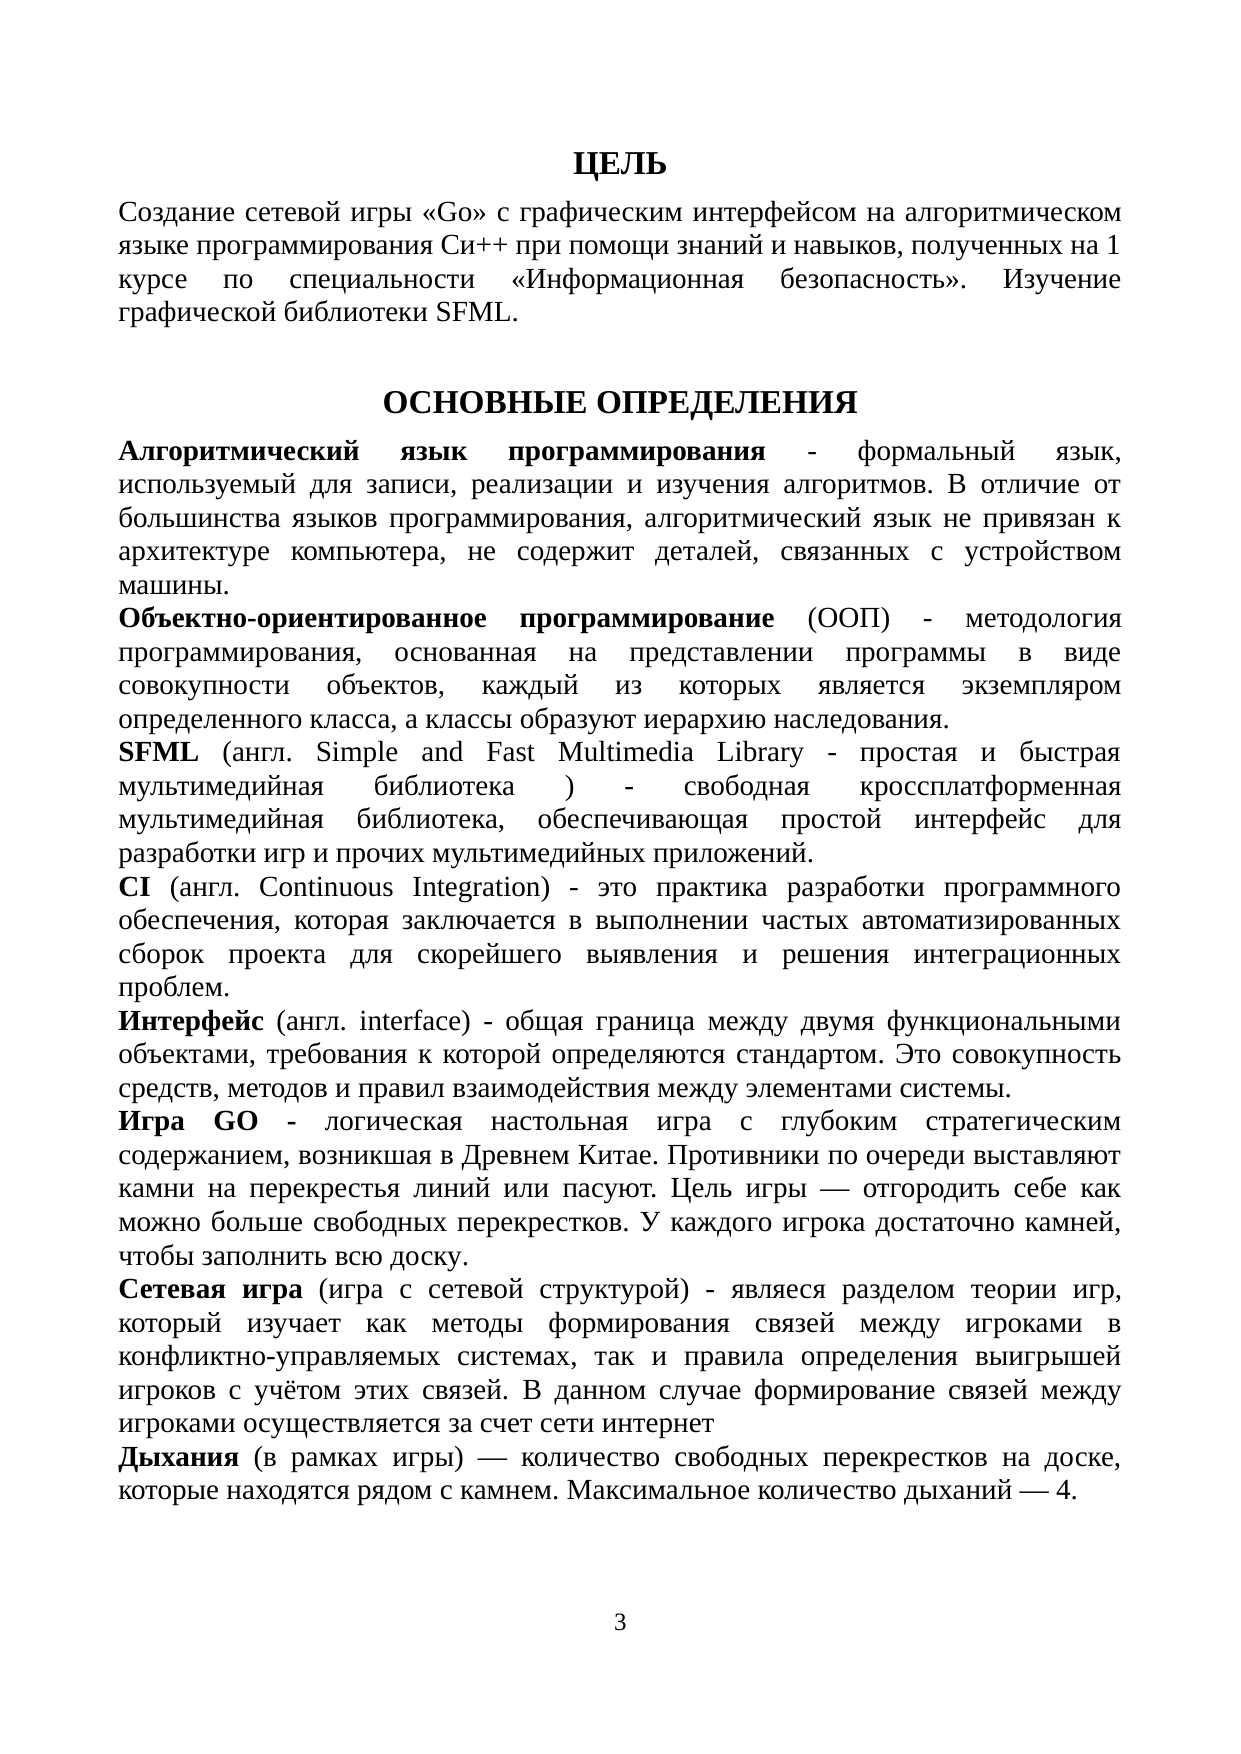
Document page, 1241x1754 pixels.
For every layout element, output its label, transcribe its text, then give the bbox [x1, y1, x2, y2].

text Сетевая игра (игра с сетевой структурой) - являеся разделом теории игр, который изучает как методы формирования связей между игроками в конфликтно-управляемых системах, так и правила определения выигрышей игроков с учётом этих связей. В данном случае формирование связей между игроками осуществляется за счет сети интернет [118, 1271, 1122, 1439]
title ОСНОВНЫЕ ОПРЕДЕЛЕНИЯ [118, 382, 1122, 420]
text Создание сетевой игры «Go» с графическим интерфейсом на алгоритмическом языке программирования Си++ при помощи знаний и навыков, полученных на 1 курсе по специальности «Информационная безопасность». Изучение графической библиотеки SFML. [118, 194, 1122, 328]
text CI (англ. Continuous Integration) - это практика разработки программного обеспечения, которая заключается в выполнении частых автоматизированных сборок проекта для скорейшего выявления и решения интеграционных проблем. [118, 869, 1122, 1003]
text Дыхания (в рамках игры) — количество свободных перекрестков на доске, которые находятся рядом с камнем. Максимальное количество дыханий — 4. [118, 1439, 1122, 1506]
text Алгоритмический язык программирования - формальный язык, используемый для записи, реализации и изучения алгоритмов. В отличие от большинства языков программирования, алгоритмический язык не привязан к архитектуре компьютера, не содержит деталей, связанных с устройством машины. [118, 433, 1122, 600]
text Объектно-ориентированное программирование (ООП) - методология программирования, основанная на представлении программы в виде совокупности объектов, каждый из которых является экземпляром определенного класса, а классы образуют иерархию наследования. [118, 600, 1122, 734]
title ЦЕЛЬ [118, 143, 1122, 181]
text Интерфейс (англ. interface) - общая граница между двумя функциональными объектами, требования к которой определяются стандартом. Это совокупность средств, методов и правил взаимодействия между элементами системы. [118, 1003, 1122, 1103]
text Игра GO - логическая настольная игра с глубоким стратегическим содержанием, возникшая в Древнем Китае. Противники по очереди выставляют камни на перекрестья линий или пасуют. Цель игры — отгородить себе как можно больше свободных перекрестков. У каждого игрока достаточно камней, чтобы заполнить всю доску. [118, 1103, 1122, 1271]
text SFML (англ. Simple and Fast Multimedia Library - простая и быстрая мультимедийная библиотека ) - свободная кроссплатформенная мультимедийная библиотека, обеспечивающая простой интерфейс для разработки игр и прочих мультимедийных приложений. [118, 734, 1122, 869]
